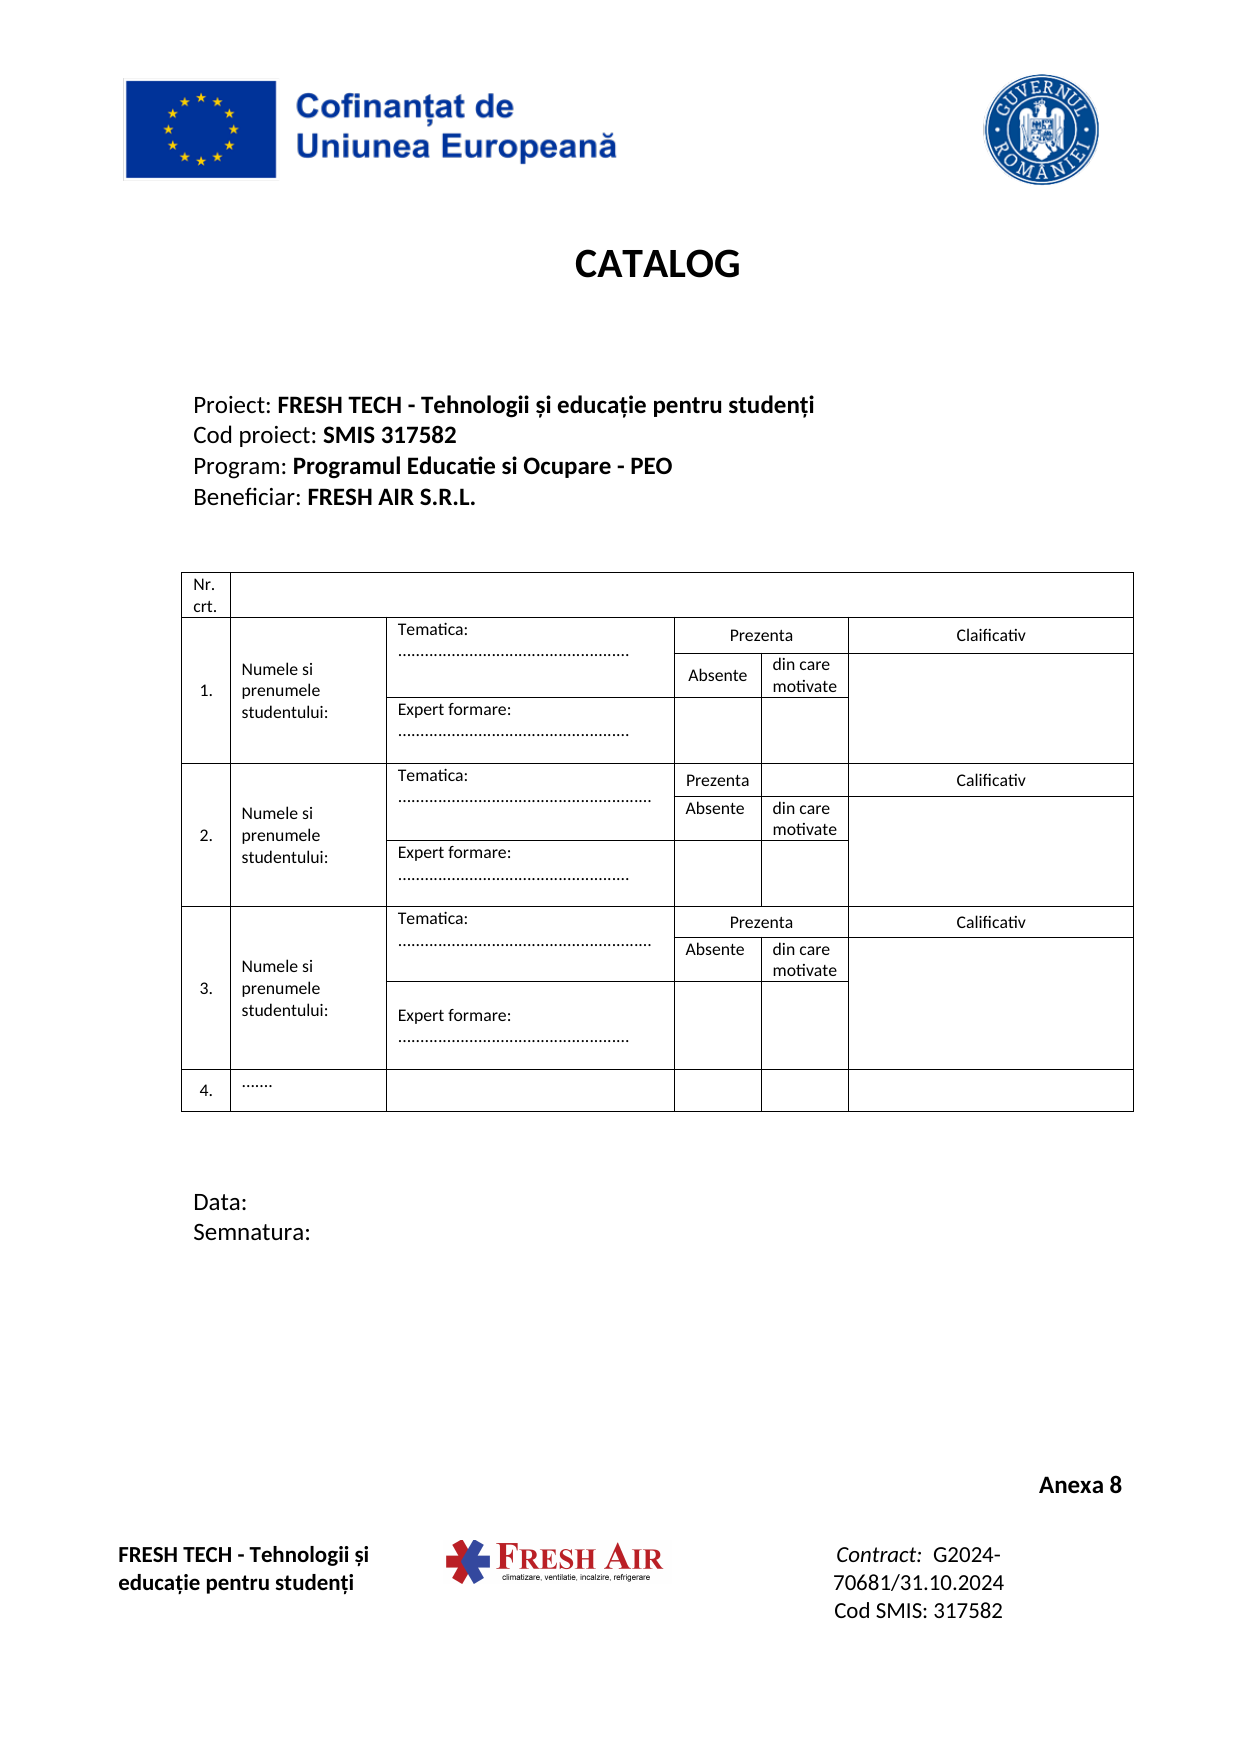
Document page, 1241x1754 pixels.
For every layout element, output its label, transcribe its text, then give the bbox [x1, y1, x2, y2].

list Proiect: FRESH TECH - Tehnologii și educație pentru studenți [193, 389, 1122, 419]
table_cell Absente [675, 797, 761, 840]
table_header [231, 573, 1133, 617]
list Anexa 8 [193, 1469, 1122, 1500]
table_cell Expert formare: .................................................... [387, 698, 674, 763]
table_cell [849, 938, 1133, 1069]
table_cell [849, 1070, 1133, 1111]
table_header Nr. crt. [182, 573, 230, 617]
table_cell 4. [182, 1070, 230, 1111]
table_cell Numele si prenumele studentului: [231, 764, 386, 906]
list CATALOG [193, 237, 1122, 287]
table_cell Absente [675, 938, 761, 981]
table_cell din care motivate [762, 654, 848, 697]
table_cell [675, 841, 761, 906]
table_cell Tematica: .................................................... [387, 618, 674, 697]
table_cell din care motivate [762, 938, 848, 981]
table_cell Claificativ [849, 618, 1133, 652]
table_cell Calificativ [849, 907, 1133, 937]
picture [442, 1540, 672, 1584]
list Semnatura: [193, 1216, 1122, 1247]
table_cell Prezenta [675, 618, 848, 652]
table_cell Prezenta [675, 907, 848, 937]
list Cod proiect: SMIS 317582 [193, 419, 1122, 450]
table_cell [762, 698, 848, 763]
table_cell [849, 797, 1133, 906]
table_cell [675, 698, 761, 763]
table_cell ....... [231, 1070, 386, 1111]
table_cell Tematica: ......................................................... [387, 764, 674, 840]
table_cell Numele si prenumele studentului: [231, 907, 386, 1069]
table_cell Absente [675, 654, 761, 697]
table_cell din care motivate [762, 797, 848, 840]
table_cell Calificativ [849, 764, 1133, 796]
table_cell [387, 1070, 674, 1111]
table_cell [762, 1070, 848, 1111]
table_cell 2. [182, 764, 230, 906]
list Program: Programul Educatie si Ocupare - PEO [193, 450, 1122, 481]
table_cell Tematica: ......................................................... [387, 907, 674, 981]
picture [118, 73, 1100, 186]
table_cell [849, 654, 1133, 763]
list Data: [193, 1186, 1122, 1216]
table_cell Numele si prenumele studentului: [231, 618, 386, 763]
table_cell [762, 982, 848, 1069]
table_cell 3. [182, 907, 230, 1069]
list Beneficiar: FRESH AIR S.R.L. [193, 481, 1122, 511]
table_cell [675, 1070, 761, 1111]
table_cell [762, 841, 848, 906]
table_cell [762, 764, 848, 796]
table_cell [675, 982, 761, 1069]
table_cell Expert formare: .................................................... [387, 982, 674, 1069]
table_cell 1. [182, 618, 230, 763]
table_cell Prezenta [675, 764, 761, 796]
table_cell Expert formare: .................................................... [387, 841, 674, 906]
